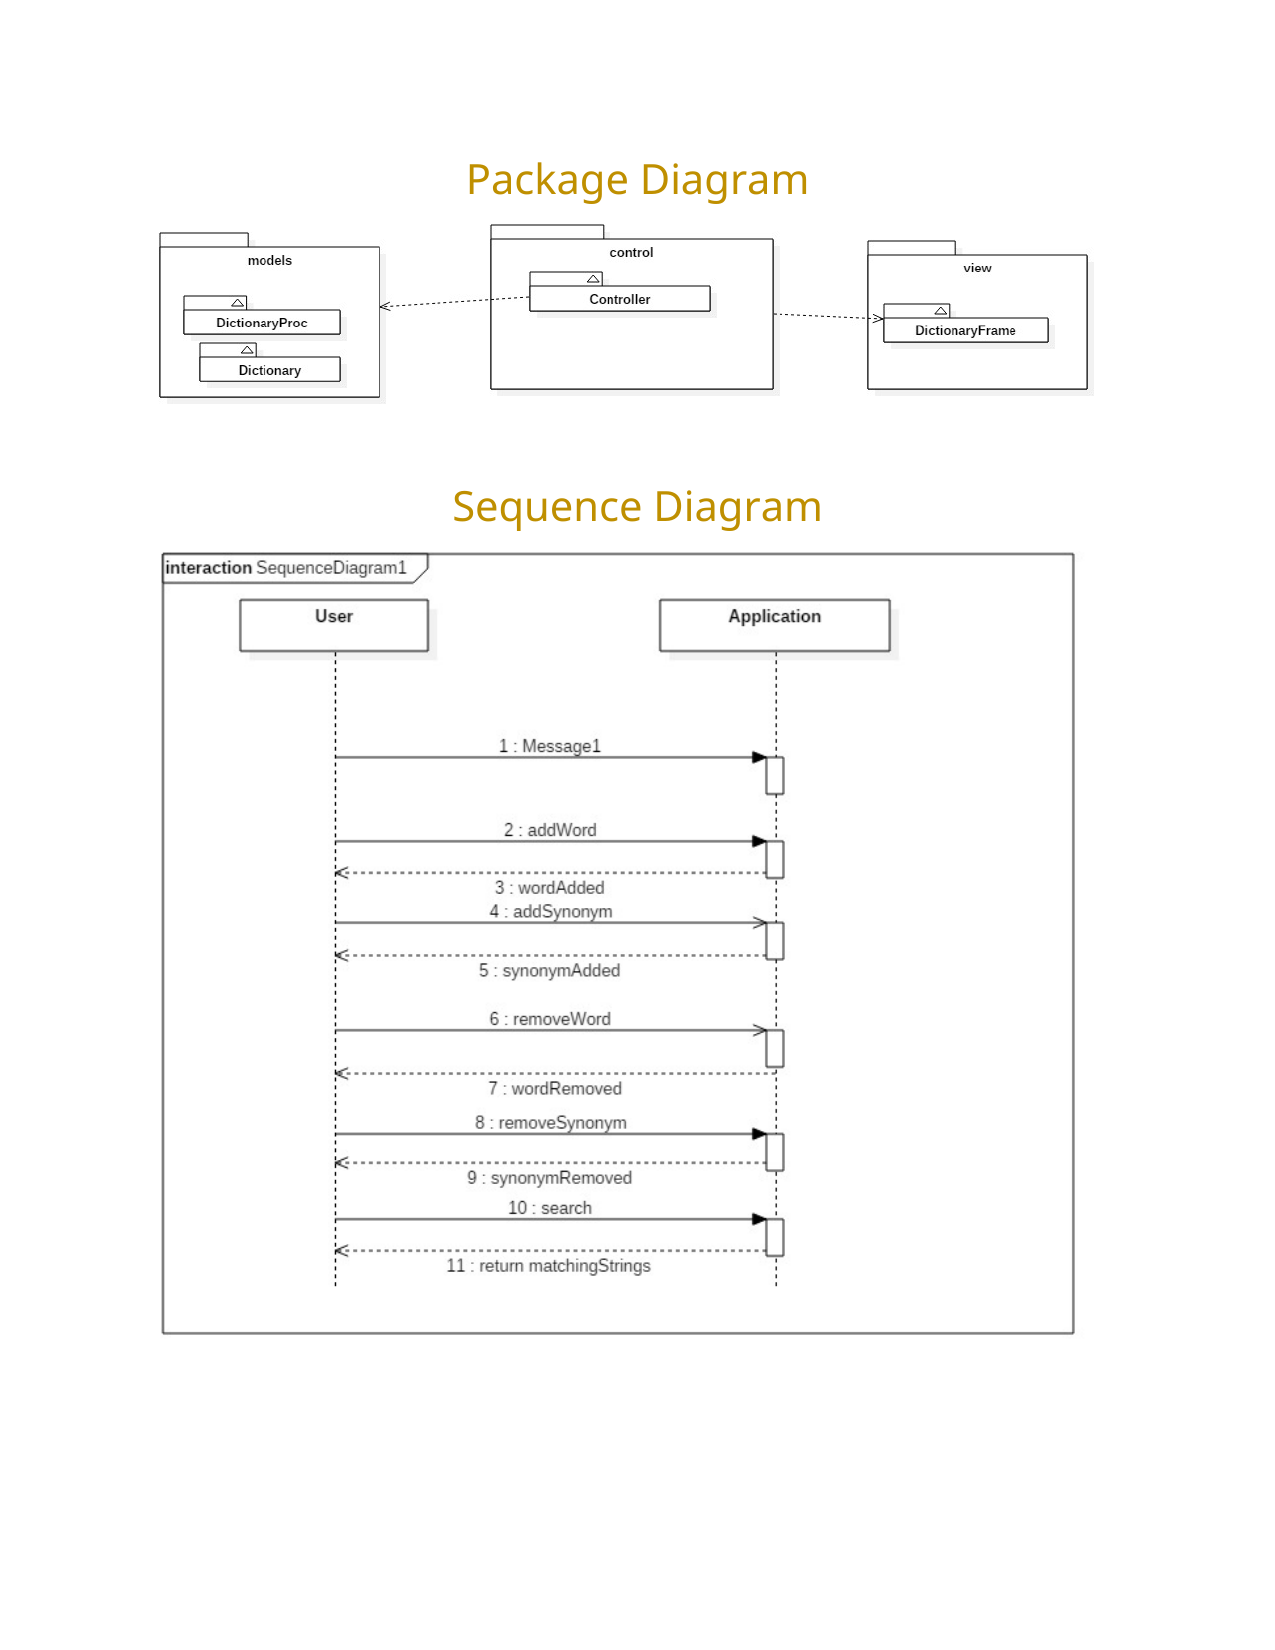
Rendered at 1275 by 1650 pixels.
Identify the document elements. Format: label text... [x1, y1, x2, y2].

subtitle Sequence Diagram [150, 477, 1125, 533]
subtitle Package Diagram [150, 150, 1125, 207]
picture [150, 215, 1125, 436]
picture [150, 541, 1125, 1386]
